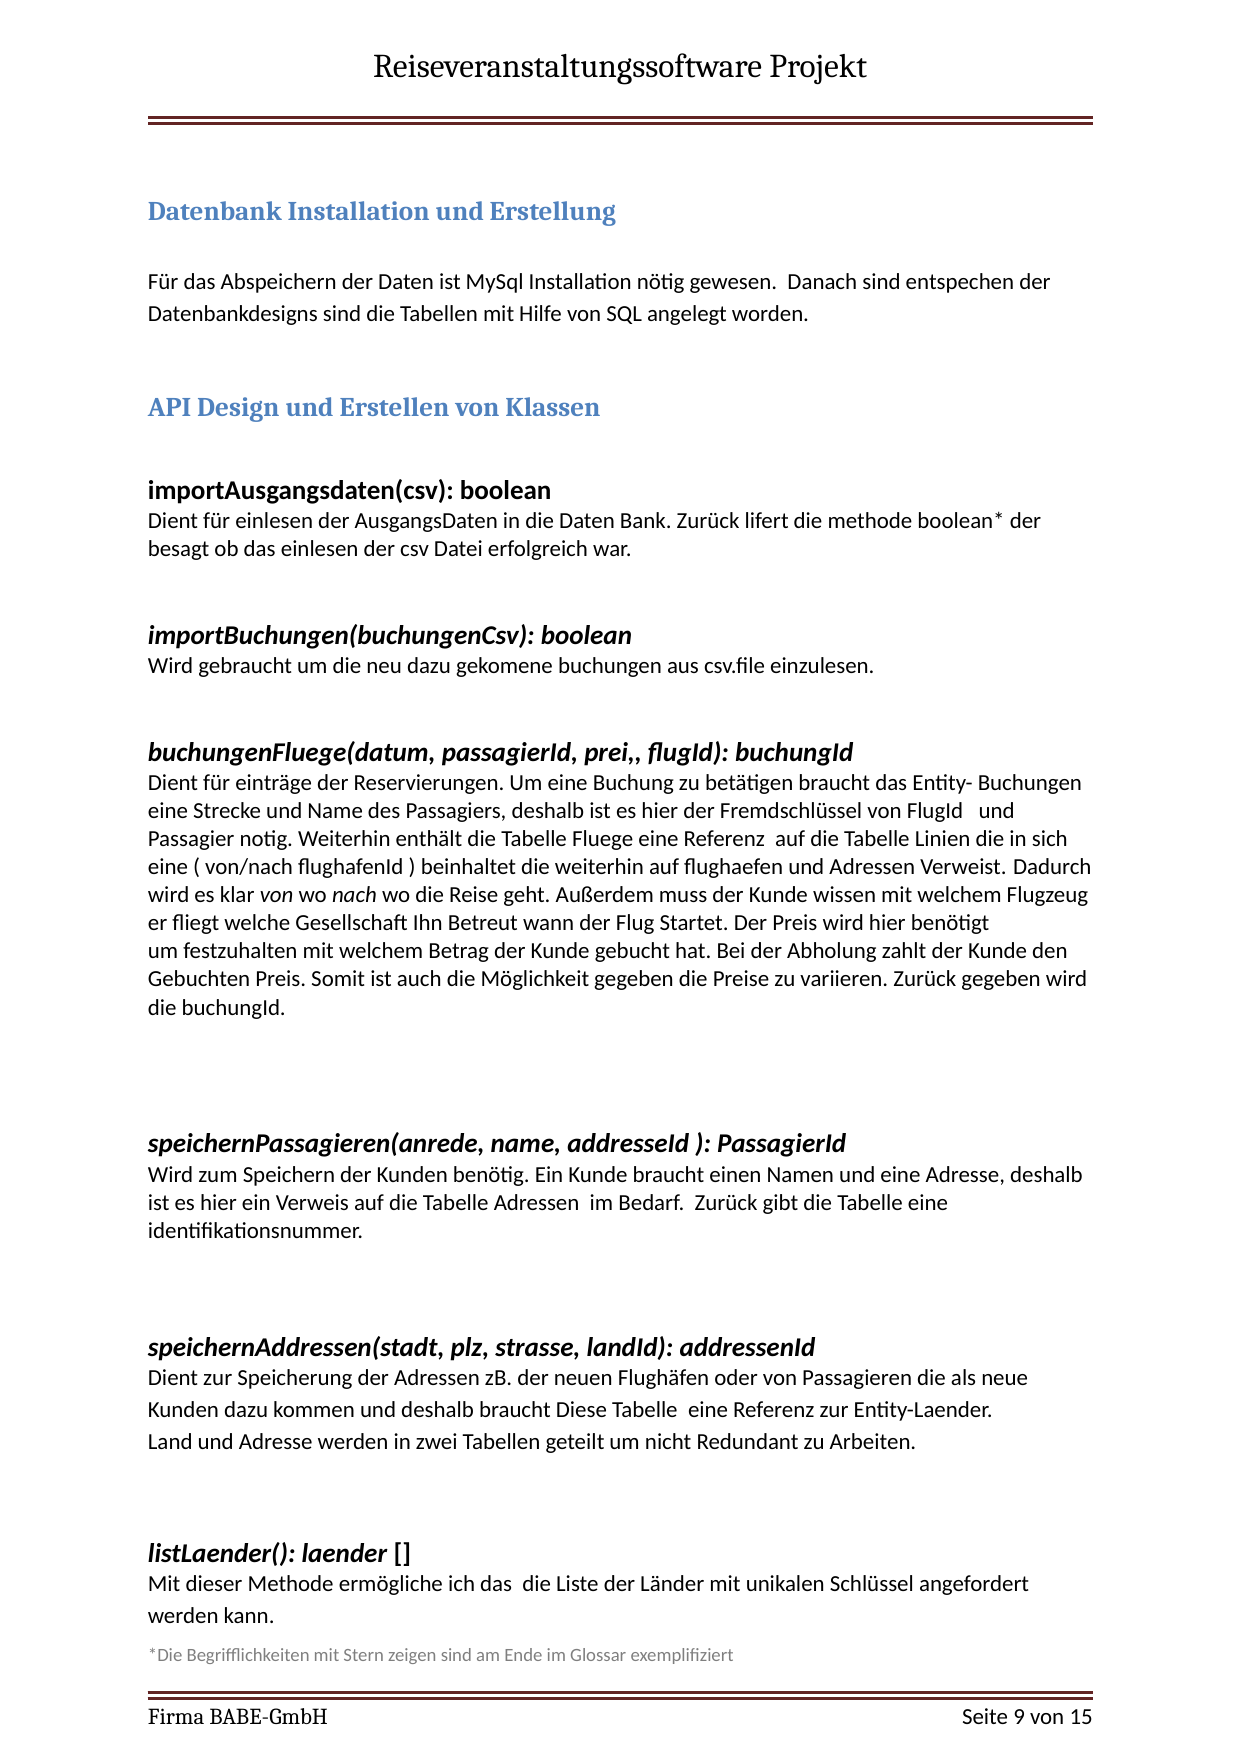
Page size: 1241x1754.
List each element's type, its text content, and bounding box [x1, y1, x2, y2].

text listLaender(): laender [] [148, 1536, 1093, 1569]
text importBuchungen(buchungenCsv): boolean Wird gebraucht um die neu dazu gekomene buchungen aus csv.file einzulesen. [148, 618, 1093, 679]
text importAusgangsdaten(csv): boolean Dient für einlesen der AusgangsDaten in die Daten Bank. Zurück lifert die methode boolean* der besagt ob das einlesen der csv Datei erfolgreich war. [148, 473, 1093, 562]
text speichernAddressen(stadt, plz, strasse, landId): addressenId [148, 1330, 1093, 1363]
text Dient für einträge der Reservierungen. Um eine Buchung zu betätigen braucht das Entity- Buchungen eine Strecke und Name des Passagiers, deshalb ist es hier der Fremdschlüssel von FlugId und Passagier notig. Weiterhin enthält die Tabelle Fluege eine Referenz auf die Tabelle Linien die in sich eine ( von/nach flughafenId ) beinhaltet die weiterhin auf flughaefen und Adressen Verweist. Dadurch wird es klar von wo nach wo die Reise geht. Außerdem muss der Kunde wissen mit welchem Flugzeug er fliegt welche Gesellschaft Ihn Betreut wann der Flug Startet. Der Preis wird hier benötigt um festzuhalten mit welchem Betrag der Kunde gebucht hat. Bei der Abholung zahlt der Kunde den Gebuchten Preis. Somit ist auch die Möglichkeit gegeben die Preise zu variieren. Zurück gegeben wird die buchungId. [148, 768, 1093, 1021]
text buchungenFluege(datum, passagierId, prei,, flugId): buchungId [148, 735, 1093, 768]
text speichernPassagieren(anrede, name, addresseId ): PassagierId [148, 1127, 1093, 1160]
text Datenbank Installation und Erstellung Für das Abspeichern der Daten ist MySql Installation nötig gewesen. Danach sind entspechen der Datenbankdesigns sind die Tabellen mit Hilfe von SQL angelegt worden. [148, 196, 1093, 327]
text API Design und Erstellen von Klassen [148, 392, 1093, 423]
text Wird zum Speichern der Kunden benötig. Ein Kunde braucht einen Namen und eine Adresse, deshalb ist es hier ein Verweis auf die Tabelle Adressen im Bedarf. Zurück gibt die Tabelle eine identifikationsnummer. [148, 1160, 1093, 1244]
text Mit dieser Methode ermögliche ich das die Liste der Länder mit unikalen Schlüssel angefordert werden kann. [148, 1569, 1093, 1629]
text Dient zur Speicherung der Adressen zB. der neuen Flughäfen oder von Passagieren die als neue Kunden dazu kommen und deshalb braucht Diese Tabelle eine Referenz zur Entity-Laender. Land und Adresse werden in zwei Tabellen geteilt um nicht Redundant zu Arbeiten. [148, 1363, 1093, 1455]
